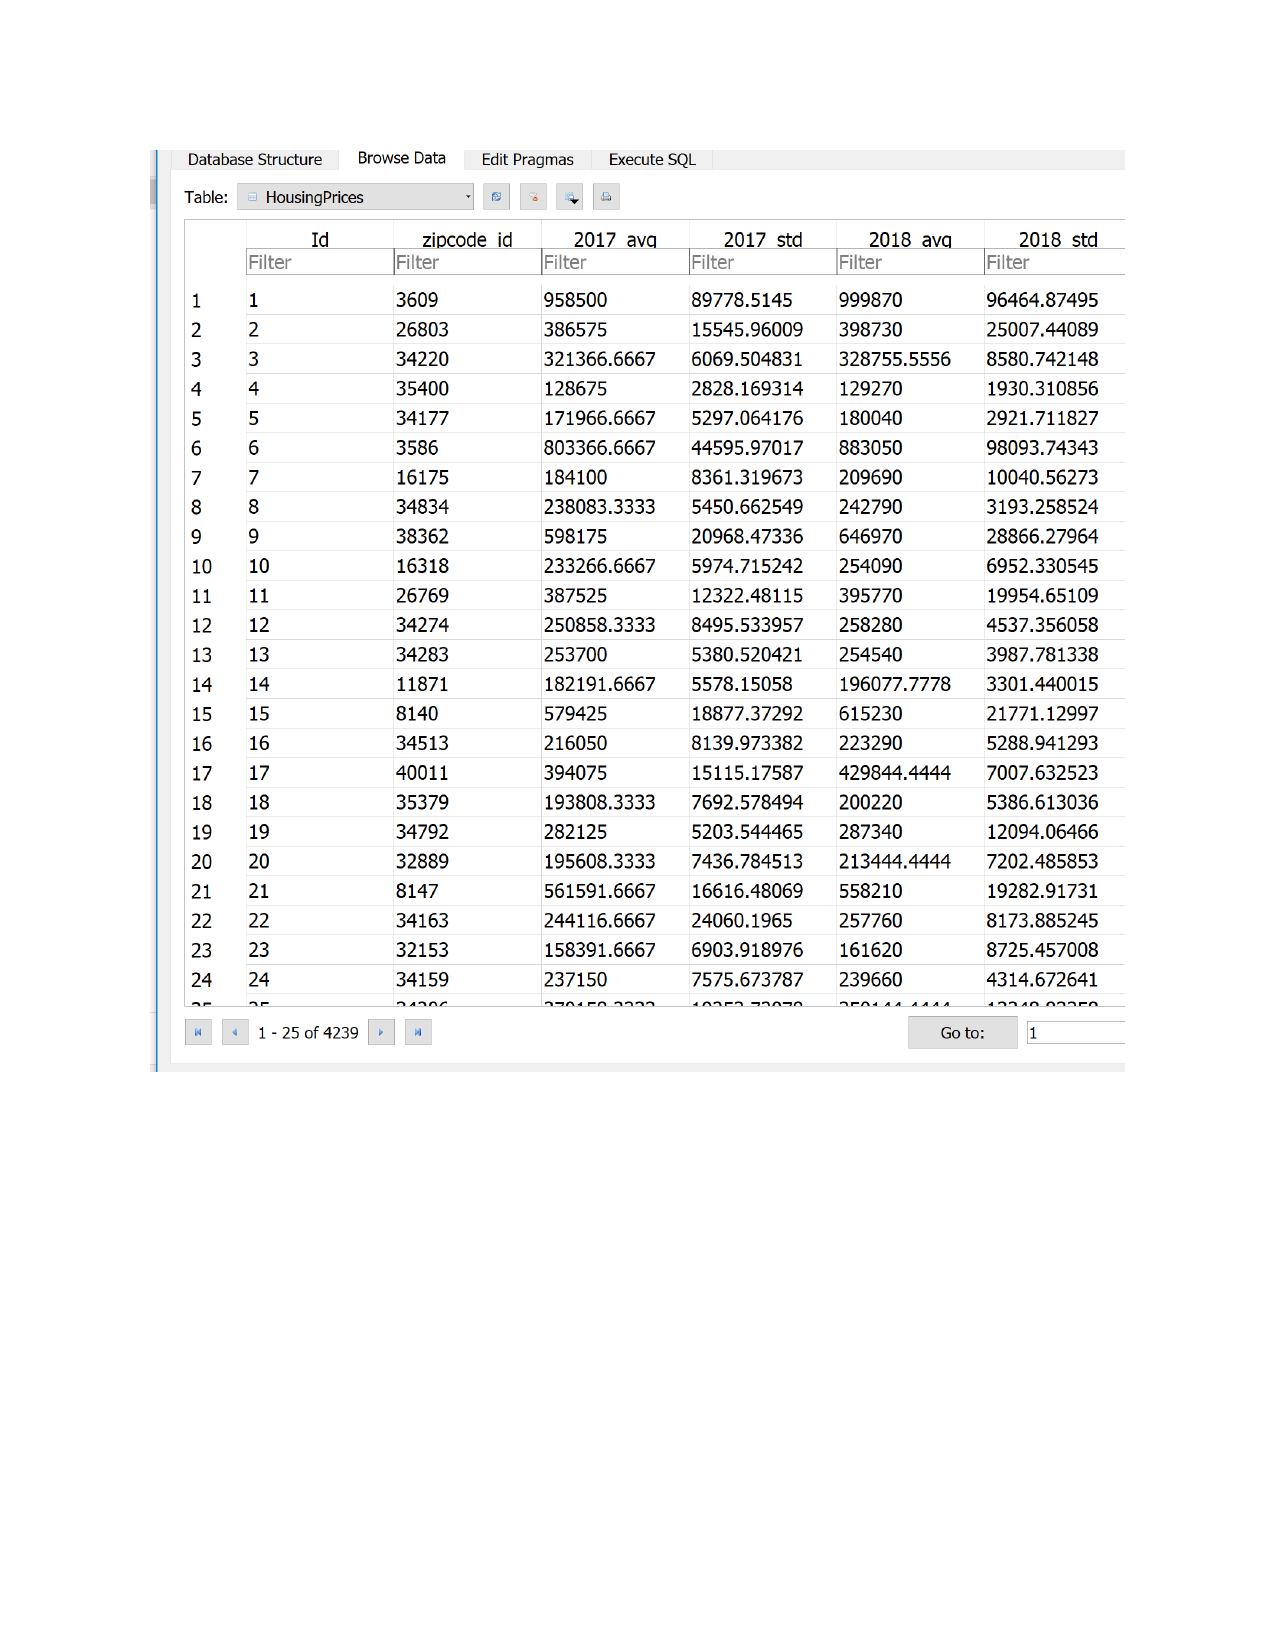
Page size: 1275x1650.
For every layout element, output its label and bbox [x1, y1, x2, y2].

picture [150, 150, 1125, 1072]
